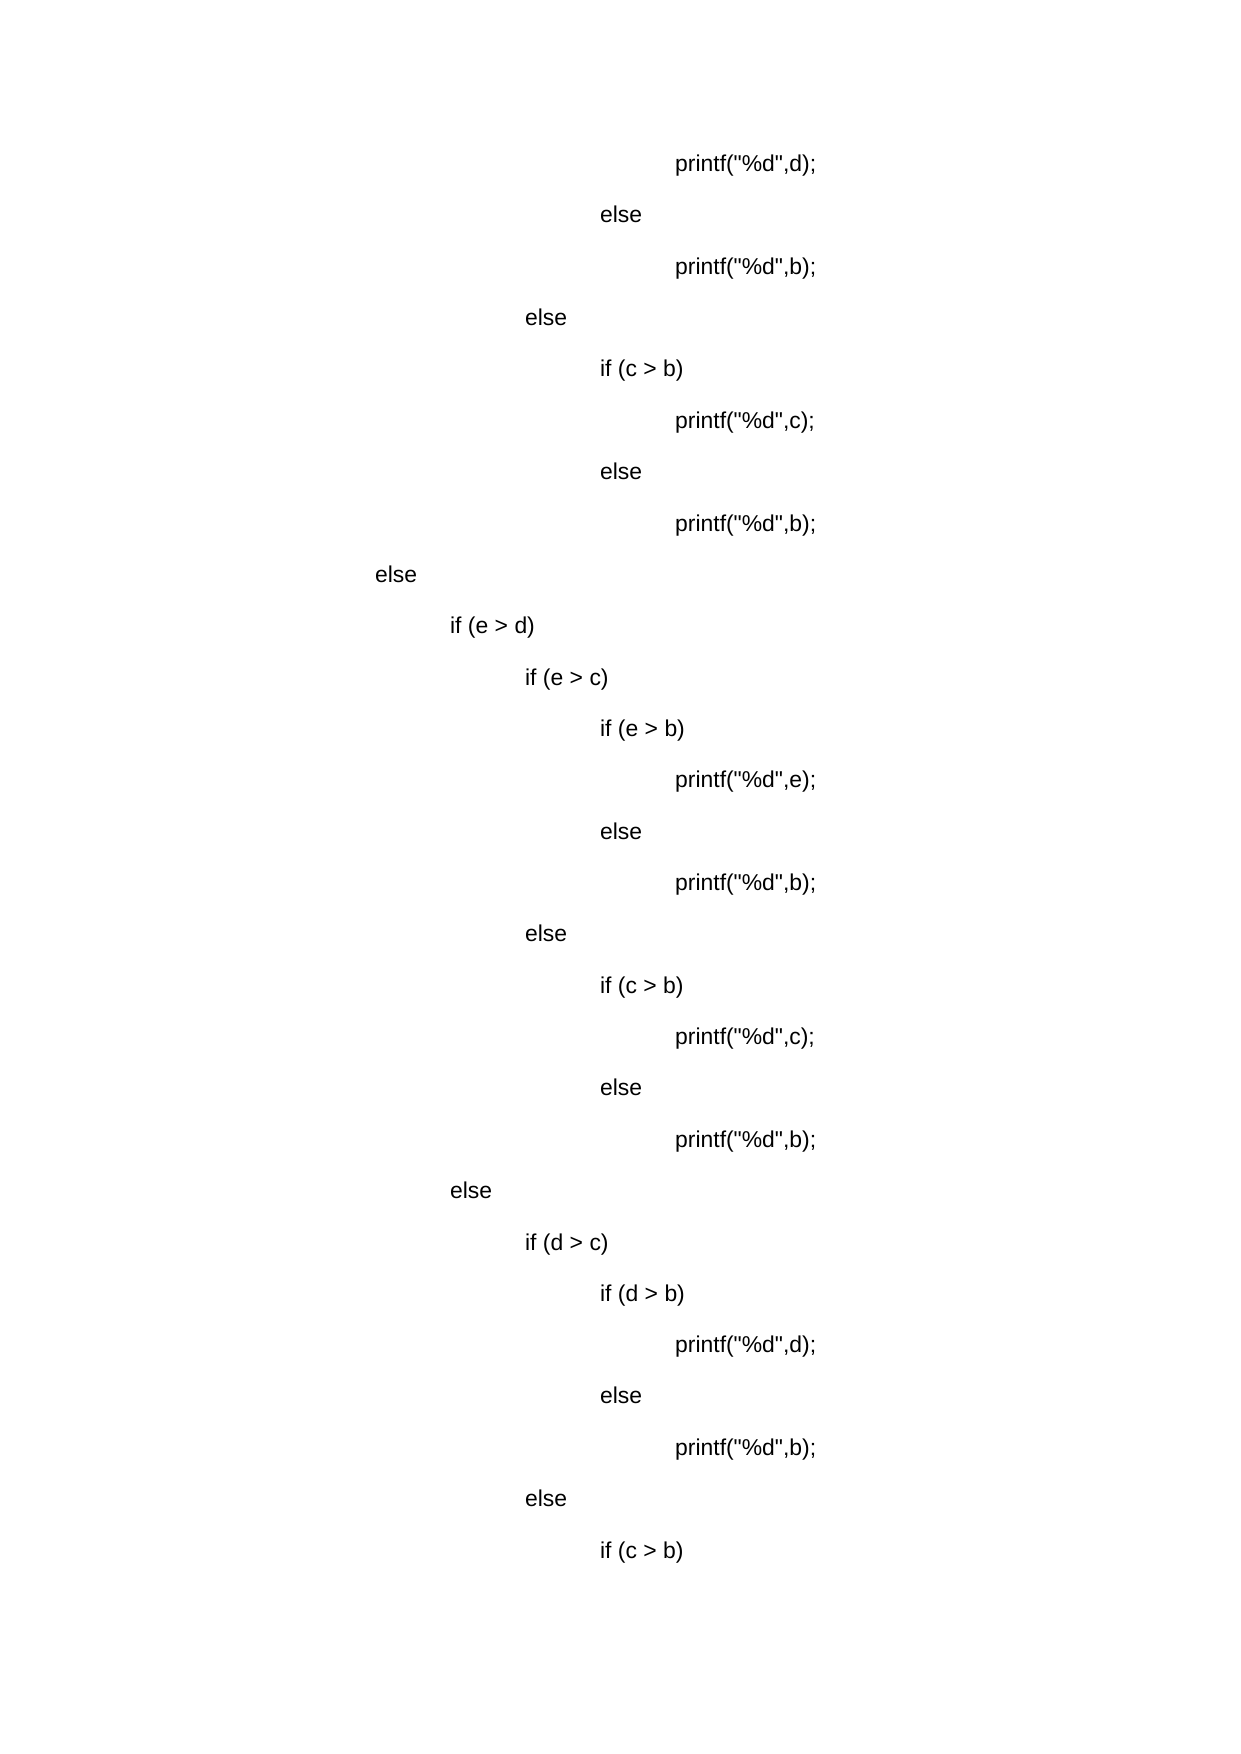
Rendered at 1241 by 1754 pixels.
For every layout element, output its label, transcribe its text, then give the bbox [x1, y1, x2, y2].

text printf("%d",d); [150, 150, 1090, 176]
text printf("%d",b); [150, 253, 1090, 279]
text if (d > c) [150, 1228, 1090, 1255]
text printf("%d",b); [150, 1434, 1090, 1460]
text printf("%d",b); [150, 869, 1090, 895]
text if (c > b) [150, 972, 1090, 998]
text printf("%d",b); [150, 1126, 1090, 1152]
text else [150, 920, 1090, 947]
text else [150, 201, 1090, 228]
text else [150, 1074, 1090, 1101]
text printf("%d",c); [150, 407, 1090, 433]
text if (e > d) [150, 612, 1090, 638]
text if (d > b) [150, 1280, 1090, 1306]
text if (e > b) [150, 715, 1090, 741]
text else [150, 818, 1090, 844]
text if (c > b) [150, 355, 1090, 382]
text else [150, 458, 1090, 484]
text if (c > b) [150, 1537, 1090, 1563]
text printf("%d",e); [150, 766, 1090, 793]
text else [150, 1485, 1090, 1512]
text else [150, 304, 1090, 330]
text printf("%d",b); [150, 509, 1090, 536]
text if (e > c) [150, 663, 1090, 690]
text else [150, 1382, 1090, 1409]
text else [150, 561, 1090, 587]
text else [150, 1177, 1090, 1203]
text printf("%d",c); [150, 1023, 1090, 1049]
text printf("%d",d); [150, 1331, 1090, 1357]
